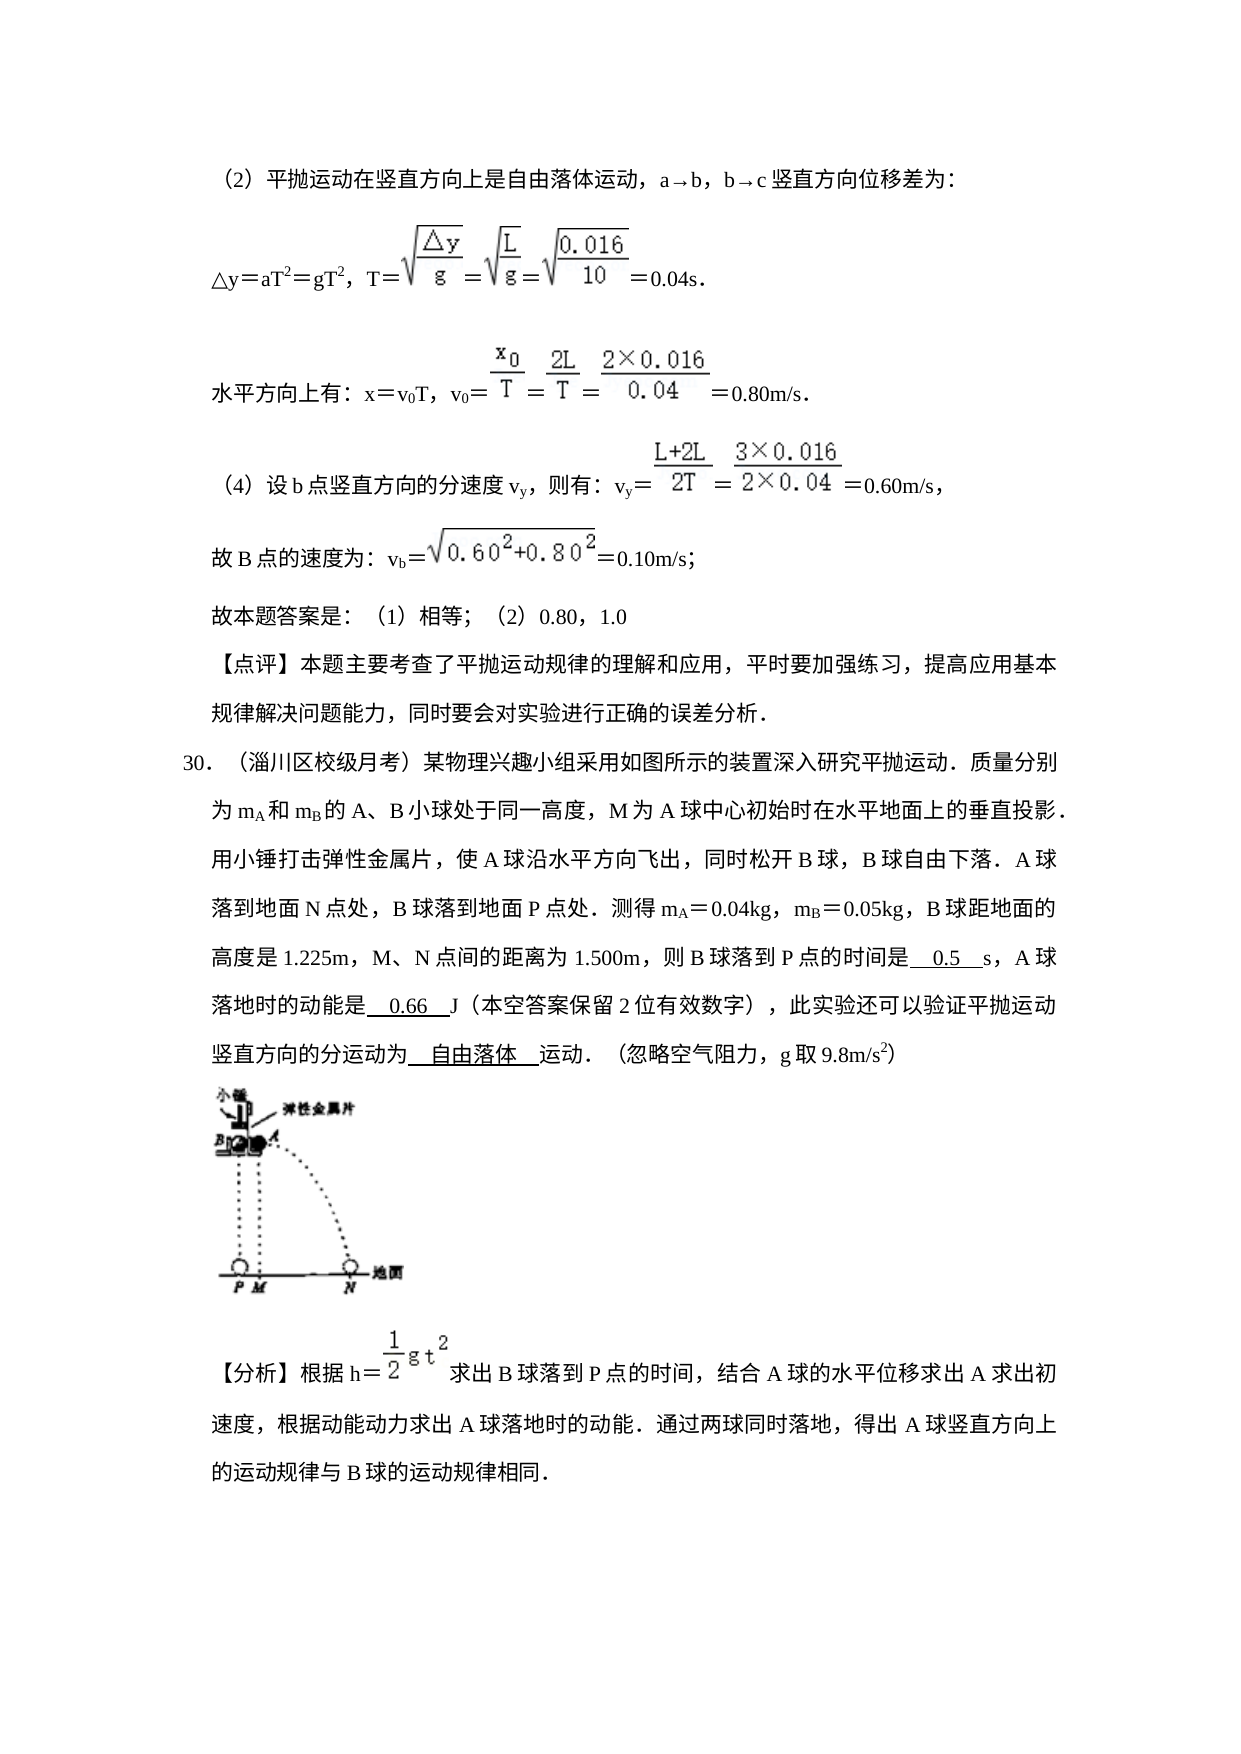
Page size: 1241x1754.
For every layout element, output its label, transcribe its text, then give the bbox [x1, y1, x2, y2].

picture [490, 337, 525, 402]
text 【分析】根据h＝求出B球落到P点的时间，结合A球的水平位移求出A求出初速度，根据动能动力求出A球落地时的动能．通过两球同时落地，得出A球竖直方向上的运动规律与B球的运动规律相同． [211, 1325, 1058, 1487]
picture [542, 228, 629, 287]
picture [546, 346, 580, 402]
text △y＝aT2＝gT2，T＝＝＝＝0.04s． [211, 210, 1058, 308]
text 水平方向上有：x＝v0T，v0＝＝＝＝0.80m/s． [211, 324, 1058, 421]
picture [601, 346, 710, 402]
picture [484, 226, 521, 287]
picture [654, 438, 713, 494]
text 【点评】本题主要考查了平抛运动规律的理解和应用，平时要加强练习，提高应用基本规律解决问题能力，同时要会对实验进行正确的误差分析． [211, 647, 1058, 728]
picture [383, 1326, 449, 1382]
picture [427, 528, 595, 566]
text （4）设b点竖直方向的分速度vy，则有：vy＝＝＝0.60m/s， [211, 437, 1058, 502]
picture [401, 225, 463, 287]
text 30．（淄川区校级月考）某物理兴趣小组采用如图所示的装置深入研究平抛运动．质量分别为mA和mB的A、B小球处于同一高度，M为A球中心初始时在水平地面上的垂直投影．用小锤打击弹性金属片，使A球沿水平方向飞出，同时松开B球，B球自由下落．A球落到地面N点处，B球落到地面P点处．测得mA＝0.04kg，mB＝0.05kg，B球距地面的高度是1.225m，M、N点间的距离为1.500m，则B球落到P点的时间是 0.5 s，A球落地时的动能是 0.66 J（本空答案保留2位有效数字），此实验还可以验证平抛运动竖直方向的分运动为 自由落体 运动．（忽略空气阻力，g取9.8m/s2） [183, 744, 1058, 1069]
text （2）平抛运动在竖直方向上是自由落体运动，a→b，b→c竖直方向位移差为： [211, 162, 1058, 194]
text 故本题答案是：（1）相等；（2）0.80，1.0 [211, 599, 1058, 631]
picture [734, 438, 842, 494]
picture [211, 1084, 404, 1296]
text 故B点的速度为：vb＝＝0.10m/s； [211, 518, 1058, 583]
